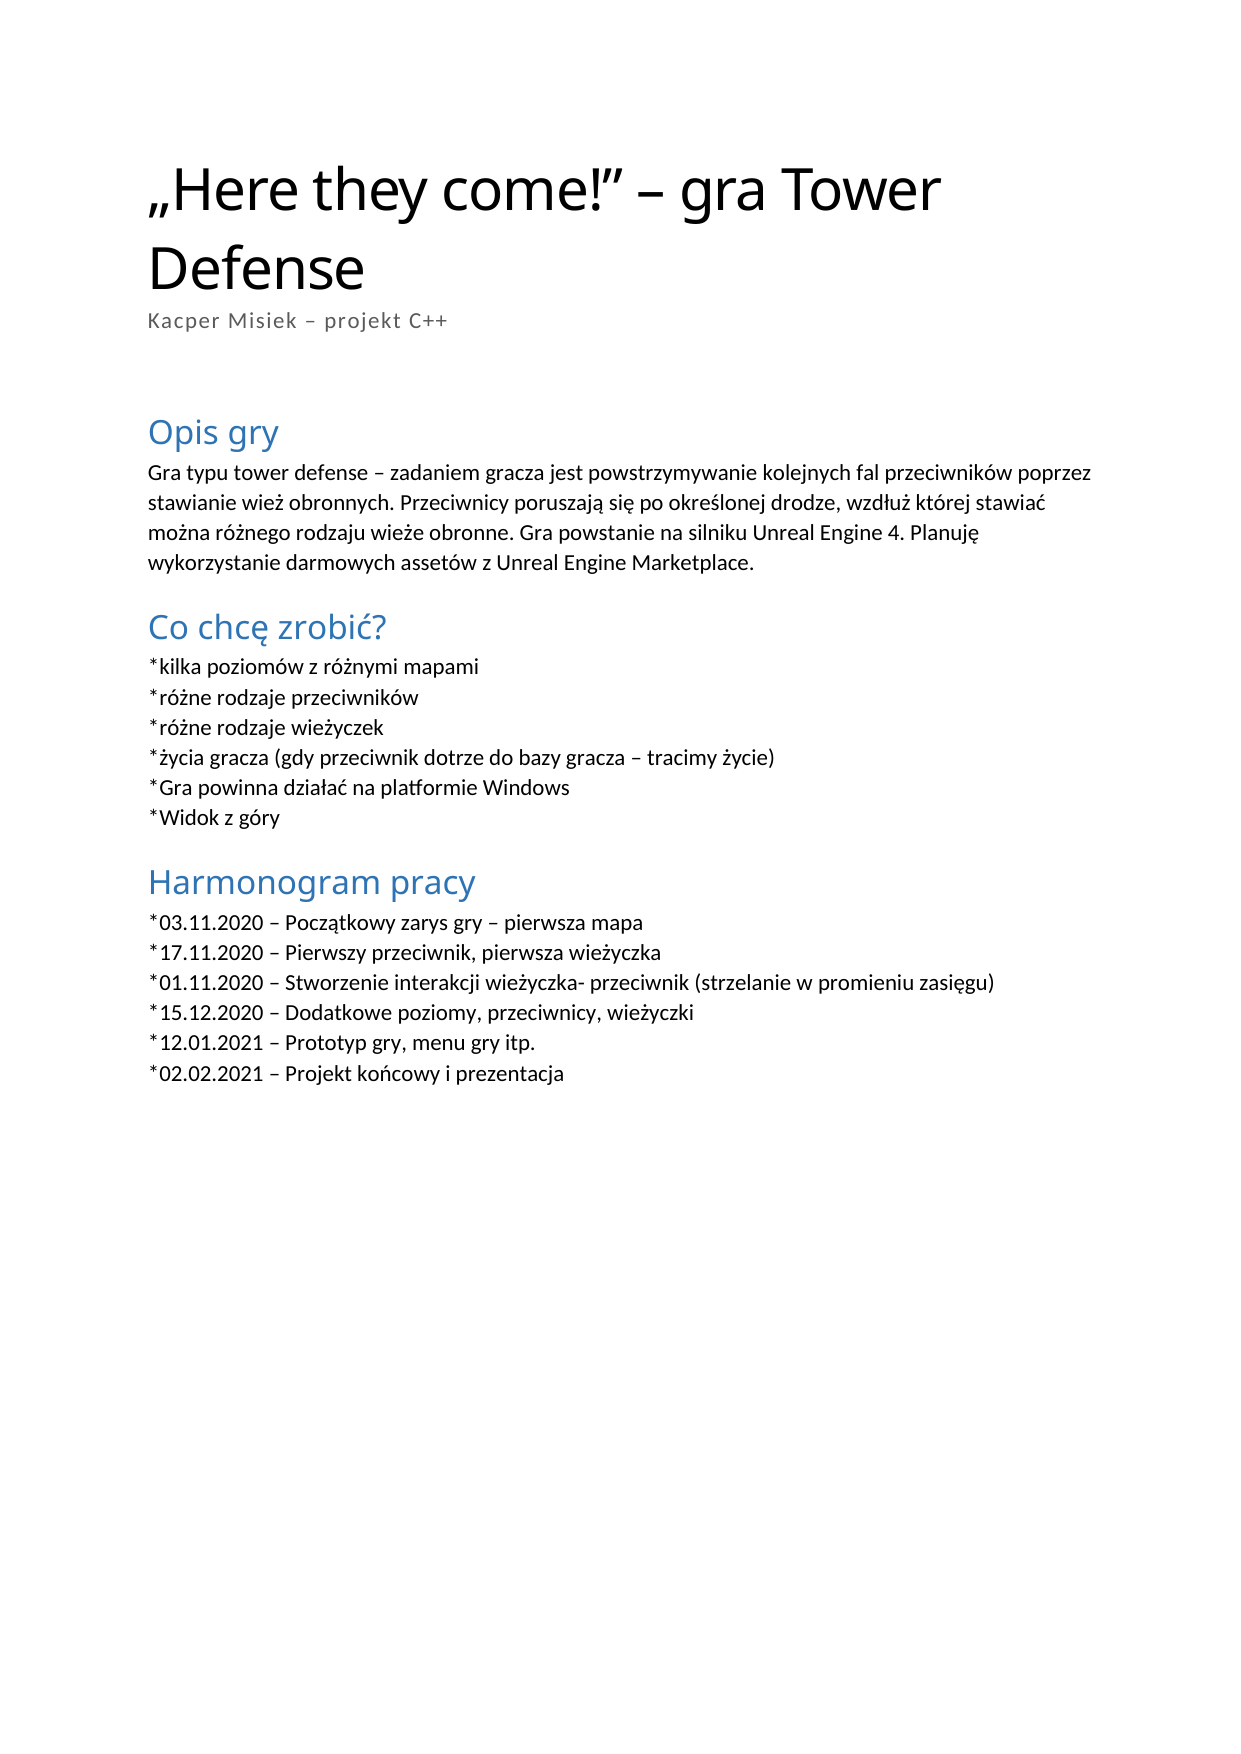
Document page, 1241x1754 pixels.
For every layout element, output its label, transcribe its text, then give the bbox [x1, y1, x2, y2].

subtitle Opis gry [148, 409, 1093, 454]
title „Here they come!” – gra Tower Defense [148, 148, 1093, 307]
text *03.11.2020 – Początkowy zarys gry – pierwsza mapa *17.11.2020 – Pierwszy przeciwnik, pierwsza wieżyczka *01.11.2020 – Stworzenie interakcji wieżyczka- przeciwnik (strzelanie w promieniu zasięgu) *15.12.2020 – Dodatkowe poziomy, przeciwnicy, wieżyczki *12.01.2021 – Prototyp gry, menu gry itp. *02.02.2021 – Projekt końcowy i prezentacja [148, 908, 1093, 1087]
subtitle Kacper Misiek – projekt C++ [148, 307, 1093, 334]
subtitle Co chcę zrobić? [148, 603, 1093, 649]
text *kilka poziomów z różnymi mapami *różne rodzaje przeciwników *różne rodzaje wieżyczek *życia gracza (gdy przeciwnik dotrze do bazy gracza – tracimy życie) *Gra powinna działać na platformie Windows *Widok z góry [148, 652, 1093, 831]
text Gra typu tower defense – zadaniem gracza jest powstrzymywanie kolejnych fal przeciwników poprzez stawianie wież obronnych. Przeciwnicy poruszają się po określonej drodze, wzdłuż której stawiać można różnego rodzaju wieże obronne. Gra powstanie na silniku Unreal Engine 4. Planuję wykorzystanie darmowych assetów z Unreal Engine Marketplace. [148, 458, 1093, 576]
subtitle Harmonogram pracy [148, 859, 1093, 904]
